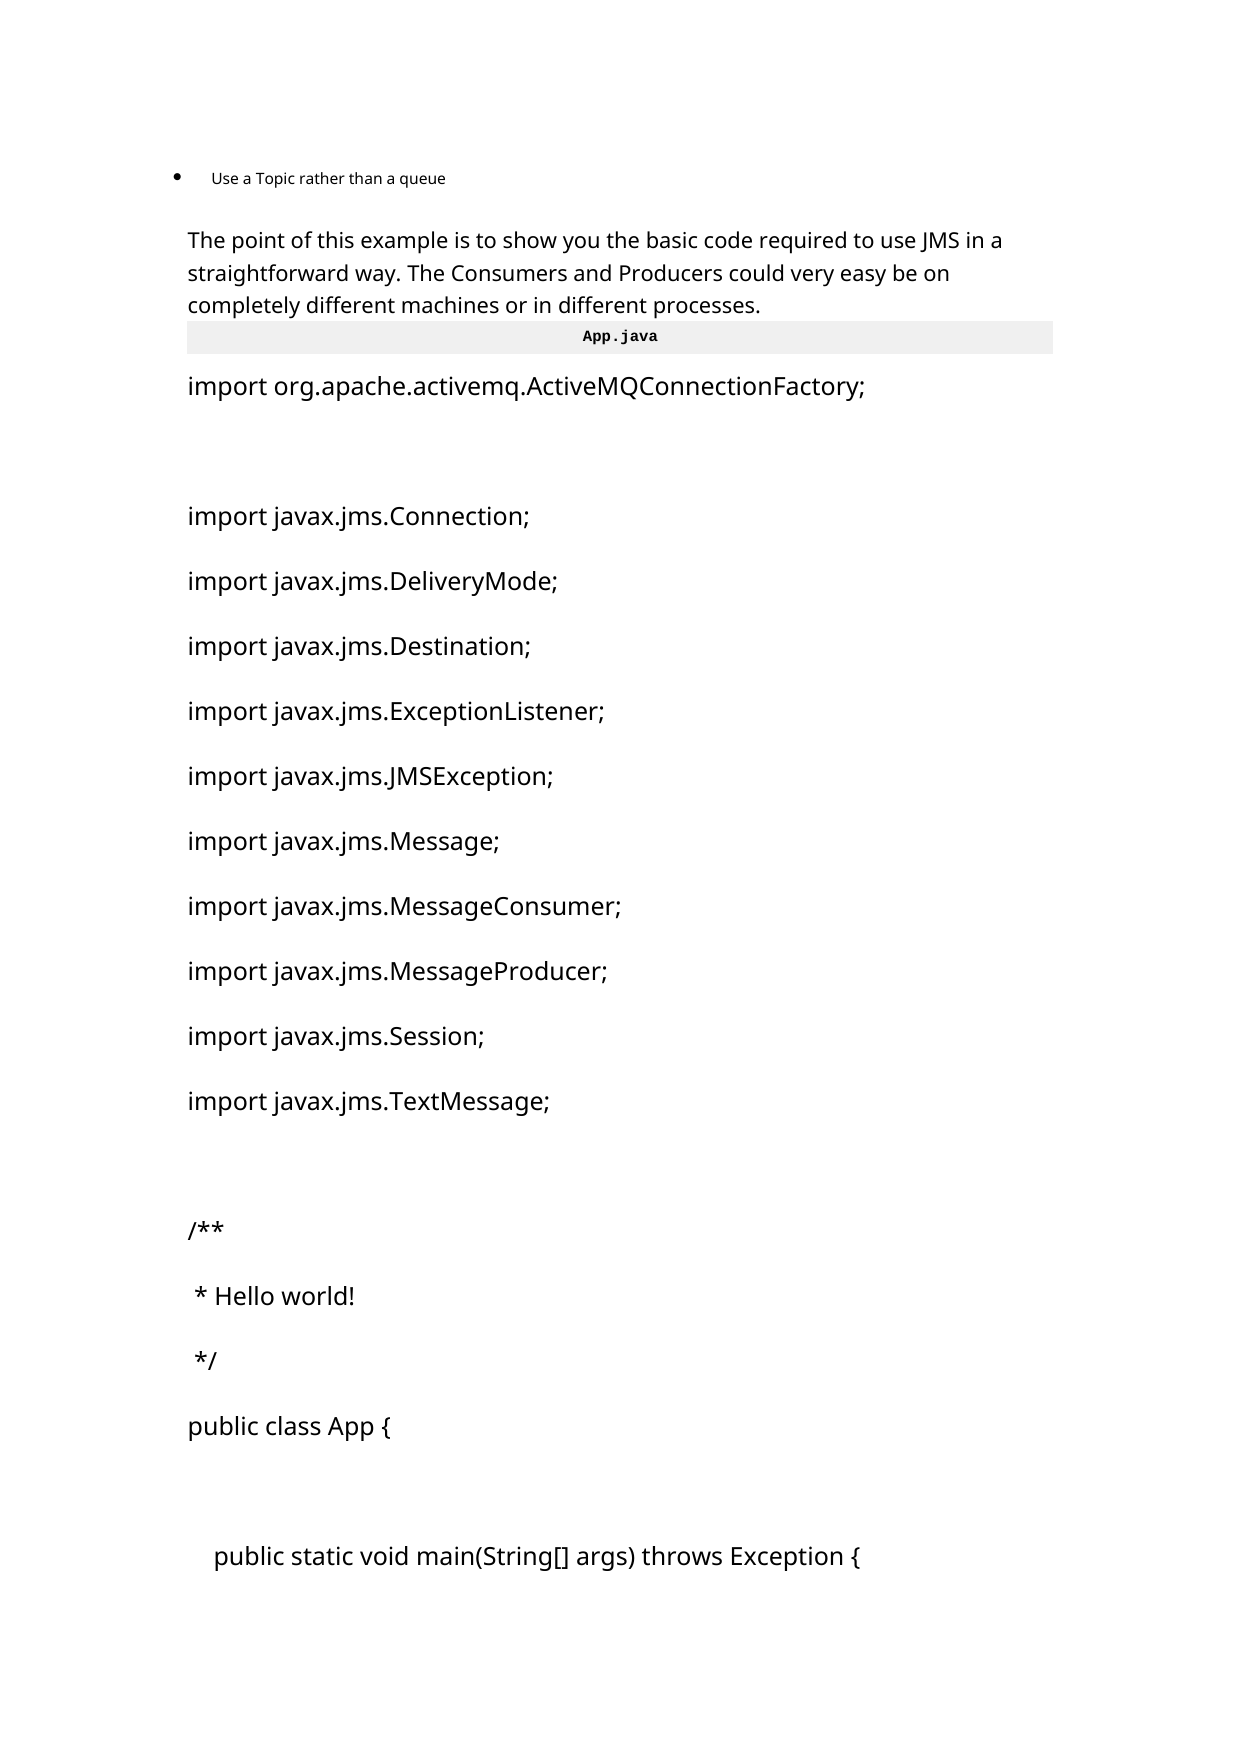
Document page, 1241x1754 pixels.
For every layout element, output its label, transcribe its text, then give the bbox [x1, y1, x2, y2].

text The point of this example is to show you the basic code required to use JMS in a straightforward way. The Consumers and Producers could very easy be on completely different machines or in different processes. [187, 224, 1053, 321]
list Use a Topic rather than a queue [173, 162, 1053, 194]
text App.java [187, 321, 1053, 354]
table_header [188, 354, 1240, 1589]
